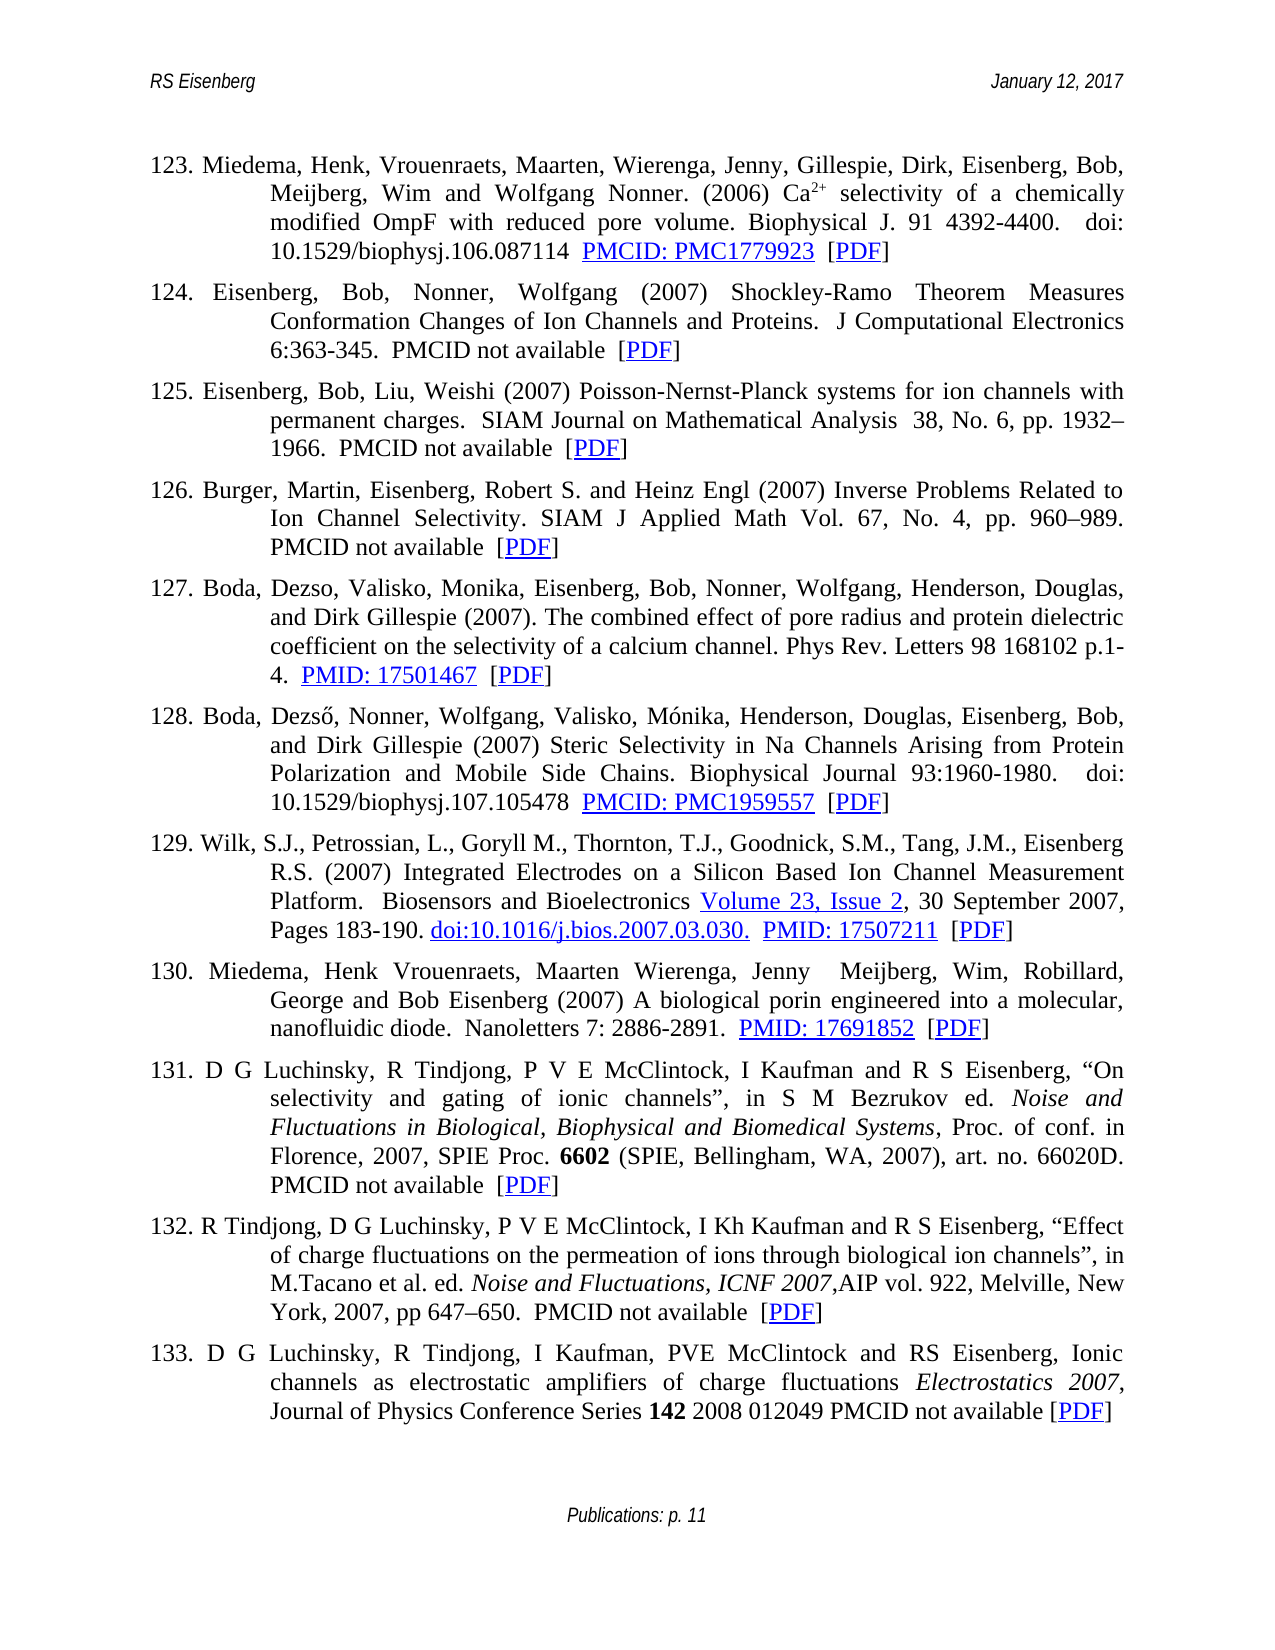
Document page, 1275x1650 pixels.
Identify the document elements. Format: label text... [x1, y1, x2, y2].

text 124. Eisenberg, Bob, Nonner, Wolfgang (2007) Shockley-Ramo Theorem Measures Conformation Changes of Ion Channels and Proteins. J Computational Electronics 6:363-345. PMCID not available [PDF] [150, 277, 1125, 363]
text 133. D G Luchinsky, R Tindjong, I Kaufman, PVE McClintock and RS Eisenberg, Ionic channels as electrostatic amplifiers of charge fluctuations Electrostatics 2007, Journal of Physics Conference Series 142 2008 012049 PMCID not available [PDF] [150, 1338, 1125, 1425]
text 123. Miedema, Henk, Vrouenraets, Maarten, Wierenga, Jenny, Gillespie, Dirk, Eisenberg, Bob, Meijberg, Wim and Wolfgang Nonner. (2006) Ca2+ selectivity of a chemically modified OmpF with reduced pore volume. Biophysical J. 91 4392-4400. doi: 10.1529/biophysj.106.087114 PMCID: PMC1779923 [PDF] [150, 150, 1125, 265]
text 132. R Tindjong, D G Luchinsky, P V E McClintock, I Kh Kaufman and R S Eisenberg, “Effect of charge fluctuations on the permeation of ions through biological ion channels”, in M.Tacano et al. ed. Noise and Fluctuations, ICNF 2007,AIP vol. 922, Melville, New York, 2007, pp 647–650. PMCID not available [PDF] [150, 1211, 1125, 1326]
text 128. Boda, Dezső, Nonner, Wolfgang, Valisko, Mónika, Henderson, Douglas, Eisenberg, Bob, and Dirk Gillespie (2007) Steric Selectivity in Na Channels Arising from Protein Polarization and Mobile Side Chains. Biophysical Journal 93:1960-1980. doi: 10.1529/biophysj.107.105478 PMCID: PMC1959557 [PDF] [150, 701, 1125, 816]
text 125. Eisenberg, Bob, Liu, Weishi (2007) Poisson-Nernst-Planck systems for ion channels with permanent charges. SIAM Journal on Mathematical Analysis 38, No. 6, pp. 1932–1966. PMCID not available [PDF] [150, 376, 1125, 462]
text 130. Miedema, Henk Vrouenraets, Maarten Wierenga, Jenny Meijberg, Wim, Robillard, George and Bob Eisenberg (2007) A biological porin engineered into a molecular, nanofluidic diode. Nanoletters 7: 2886-2891. PMID: 17691852 [PDF] [150, 956, 1125, 1042]
text 127. Boda, Dezso, Valisko, Monika, Eisenberg, Bob, Nonner, Wolfgang, Henderson, Douglas, and Dirk Gillespie (2007). The combined effect of pore radius and protein dielectric coefficient on the selectivity of a calcium channel. Phys Rev. Letters 98 168102 p.1-4. PMID: 17501467 [PDF] [150, 573, 1125, 688]
text 129. Wilk, S.J., Petrossian, L., Goryll M., Thornton, T.J., Goodnick, S.M., Tang, J.M., Eisenberg R.S. (2007) Integrated Electrodes on a Silicon Based Ion Channel Measurement Platform. Biosensors and Bioelectronics Volume 23, Issue 2, 30 September 2007, Pages 183-190. doi:10.1016/j.bios.2007.03.030. PMID: 17507211 [PDF] [150, 828, 1125, 943]
text 131. D G Luchinsky, R Tindjong, P V E McClintock, I Kaufman and R S Eisenberg, “On selectivity and gating of ionic channels”, in S M Bezrukov ed. Noise and Fluctuations in Biological, Biophysical and Biomedical Systems, Proc. of conf. in Florence, 2007, SPIE Proc. 6602 (SPIE, Bellingham, WA, 2007), art. no. 66020D. PMCID not available [PDF] [150, 1055, 1125, 1198]
text 126. Burger, Martin, Eisenberg, Robert S. and Heinz Engl (2007) Inverse Problems Related to Ion Channel Selectivity. SIAM J Applied Math Vol. 67, No. 4, pp. 960–989. PMCID not available [PDF] [150, 475, 1125, 561]
